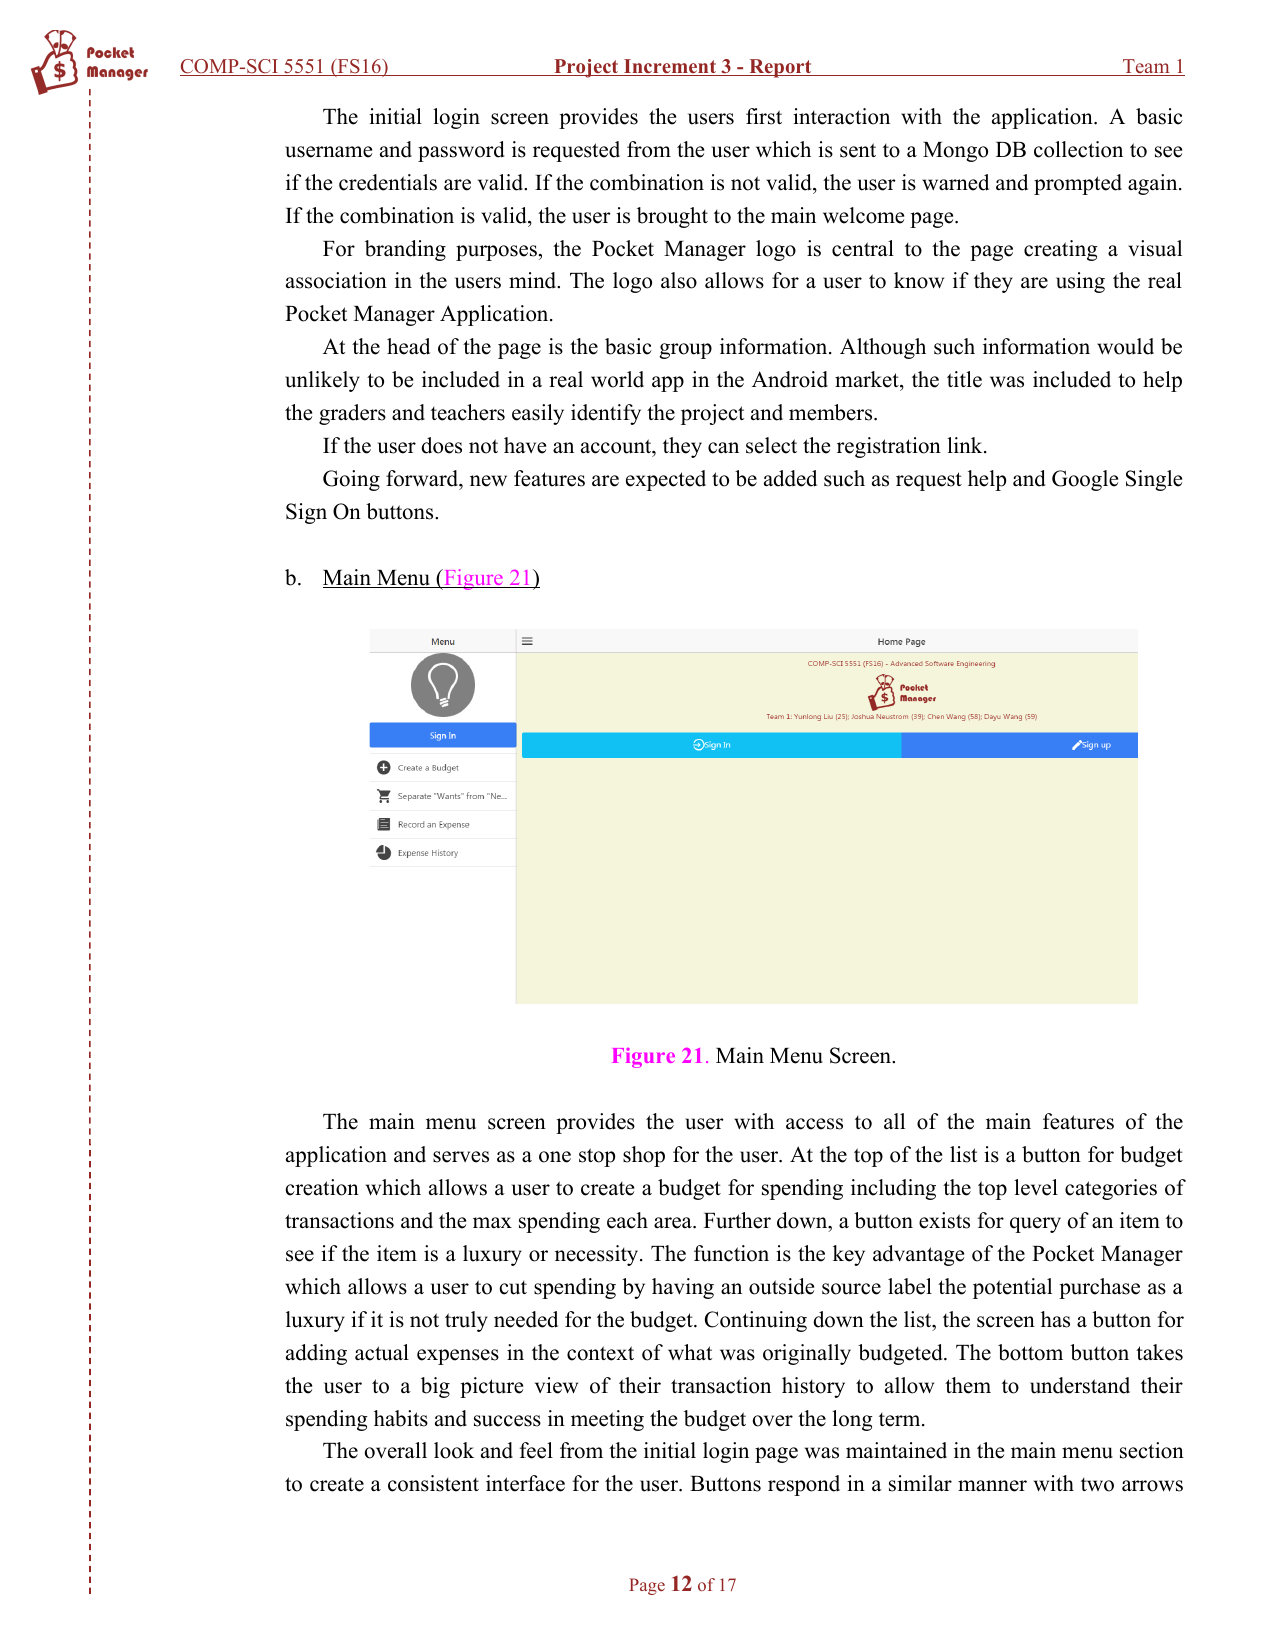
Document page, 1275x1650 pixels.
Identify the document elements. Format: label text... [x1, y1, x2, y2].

text Figure 21. Main Menu Screen. [285, 1043, 1185, 1069]
text Going forward, new features are expected to be added such as request help and Google Single Sign On buttons. [285, 465, 1185, 524]
text The main menu screen provides the user with access to all of the main features of the application and serves as a one stop shop for the user. At the top of the list is a button for budget creation which allows a user to create a budget for spending including the top level categories of transactions and the max spending each area. Further down, a button exists for query of an item to see if the item is a luxury or necessity. The function is the key advantage of the Pocket Manager which allows a user to cut spending by having an outside source label the potential purchase as a luxury if it is not truly needed for the budget. Continuing down the list, the screen has a button for adding actual expenses in the context of what was originally budgeted. The bottom button takes the user to a big picture view of their transaction history to allow them to understand their spending habits and success in meeting the budget over the long term. [285, 1108, 1185, 1431]
list Main Menu (Figure 21) [285, 564, 1185, 590]
text At the head of the page is the basic group information. Although such information would be unlikely to be included in a real world app in the Android market, the title was included to help the graders and teachers easily identify the project and members. [285, 333, 1185, 426]
picture [369, 629, 1138, 1004]
text If the user does not have an account, they can select the registration link. [285, 432, 1185, 458]
text For branding purposes, the Pocket Manager logo is central to the page creating a visual association in the users mind. The logo also allows for a user to know if they are using the real Pocket Manager Application. [285, 235, 1185, 327]
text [285, 1438, 1185, 1497]
text The initial login screen provides the users first interaction with the application. A basic username and password is requested from the user which is sent to a Mongo DB collection to see if the credentials are valid. If the combination is not valid, the user is warned and prompted again. If the combination is valid, the user is brought to the main welcome page. [285, 103, 1185, 228]
